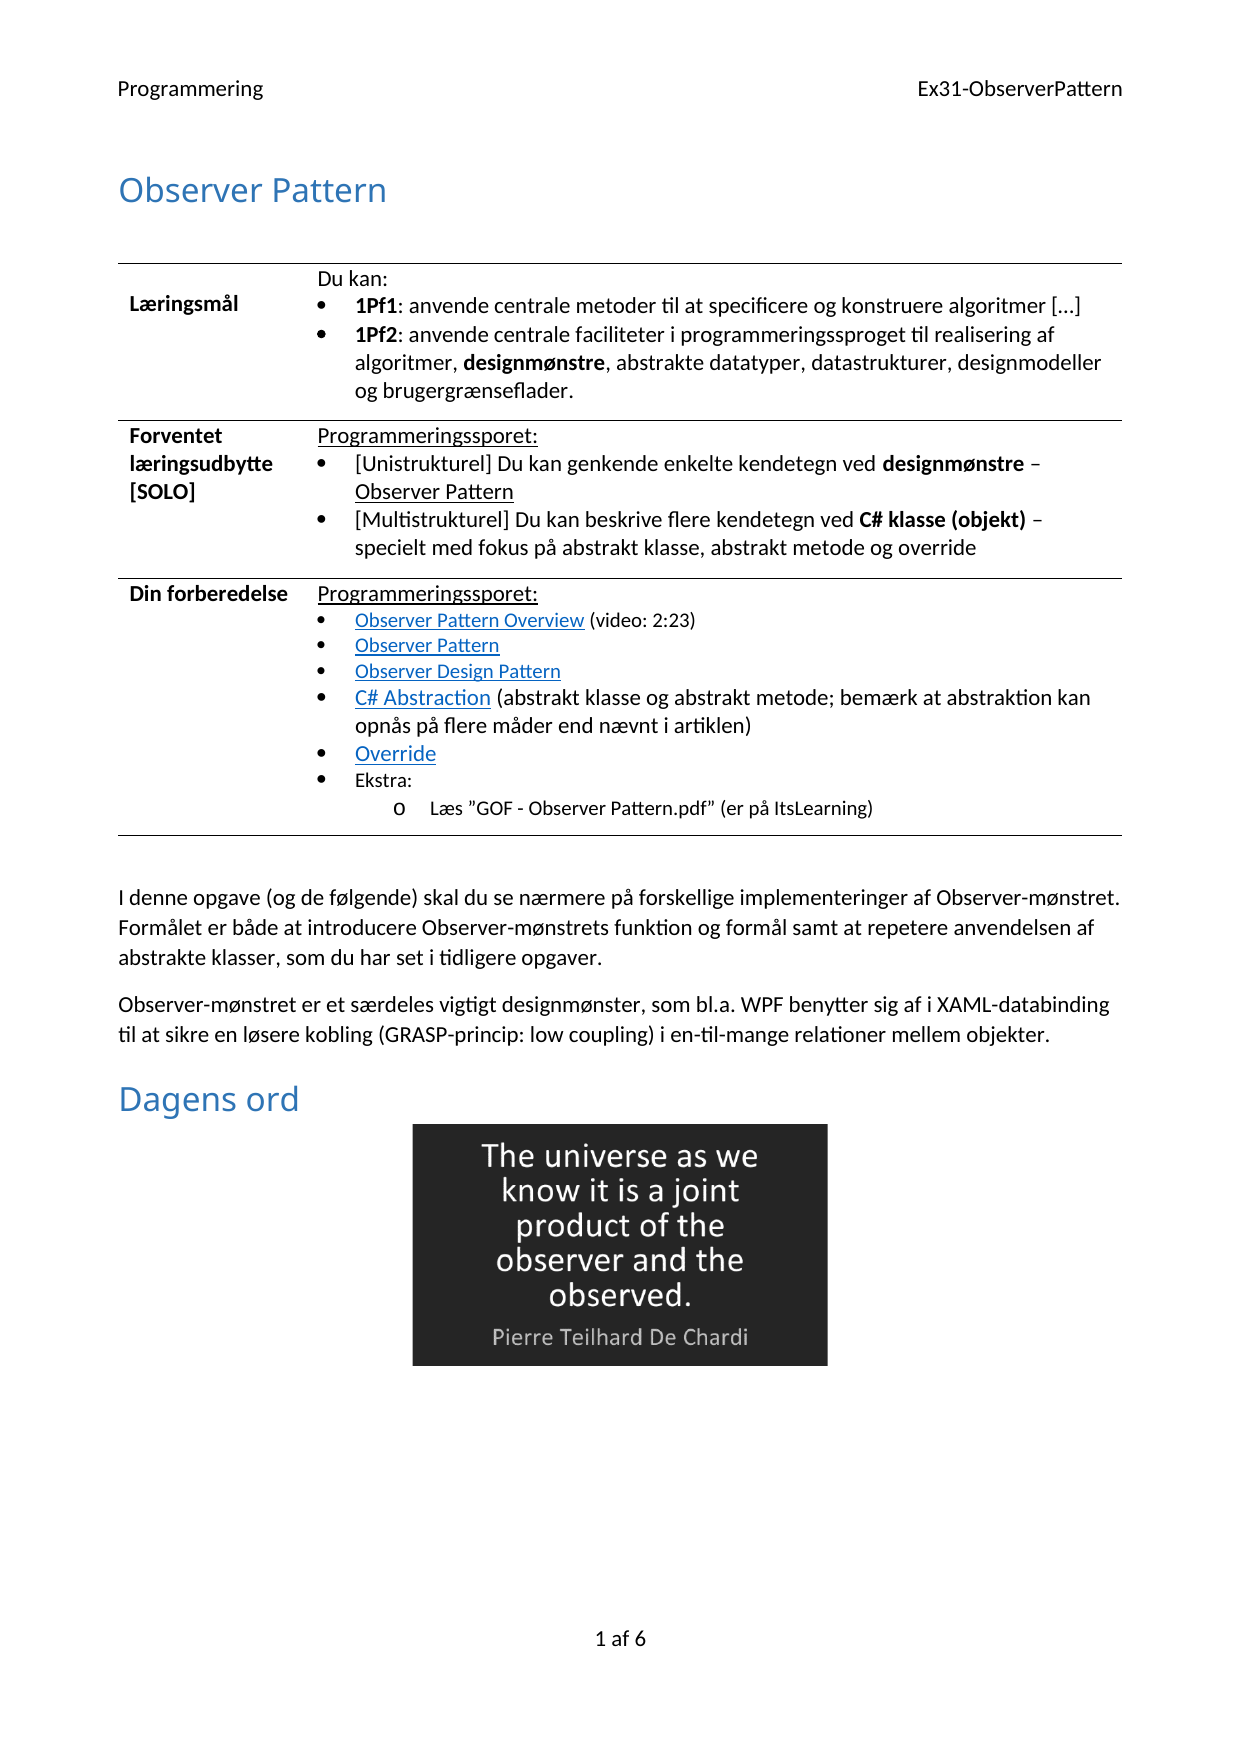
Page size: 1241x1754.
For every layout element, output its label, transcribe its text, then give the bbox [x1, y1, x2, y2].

table_cell Forventet læringsudbytte [SOLO] [118, 421, 306, 578]
table_cell Programmeringssporet: Observer Pattern Overview (video: 2:23) Observer Pattern Observer Design Pattern C# Abstraction (abstrakt klasse og abstrakt metode; bemærk at abstraktion kan opnås på flere måder end nævnt i artiklen) Override Ekstra: Læs ”GOF - Observer Pattern.pdf” (er på ItsLearning) [306, 579, 1122, 835]
subtitle Observer Pattern [118, 167, 1122, 212]
table_header Læringsmål [118, 264, 306, 420]
table_cell Din forberedelse [118, 579, 306, 835]
text Observer-mønstret er et særdeles vigtigt designmønster, som bl.a. WPF benytter sig af i XAML-databinding til at sikre en løsere kobling (GRASP-princip: low coupling) i en-til-mange relationer mellem objekter. [118, 990, 1122, 1048]
table_header Du kan: 1Pf1: anvende centrale metoder til at specificere og konstruere algoritmer […] 1Pf2: anvende centrale faciliteter i programmeringssproget til realisering af algoritmer, designmønstre, abstrakte datatyper, datastrukturer, designmodeller og brugergrænseflader. [306, 264, 1122, 420]
picture [412, 1124, 828, 1366]
table_cell Programmeringssporet: [Unistrukturel] Du kan genkende enkelte kendetegn ved designmønstre –Observer Pattern [Multistrukturel] Du kan beskrive flere kendetegn ved C# klasse (objekt) – specielt med fokus på abstrakt klasse, abstrakt metode og override [306, 421, 1122, 578]
subtitle Dagens ord [118, 1075, 1122, 1121]
text I denne opgave (og de følgende) skal du se nærmere på forskellige implementeringer af Observer-mønstret. Formålet er både at introducere Observer-mønstrets funktion og formål samt at repetere anvendelsen af abstrakte klasser, som du har set i tidligere opgaver. [118, 883, 1122, 971]
